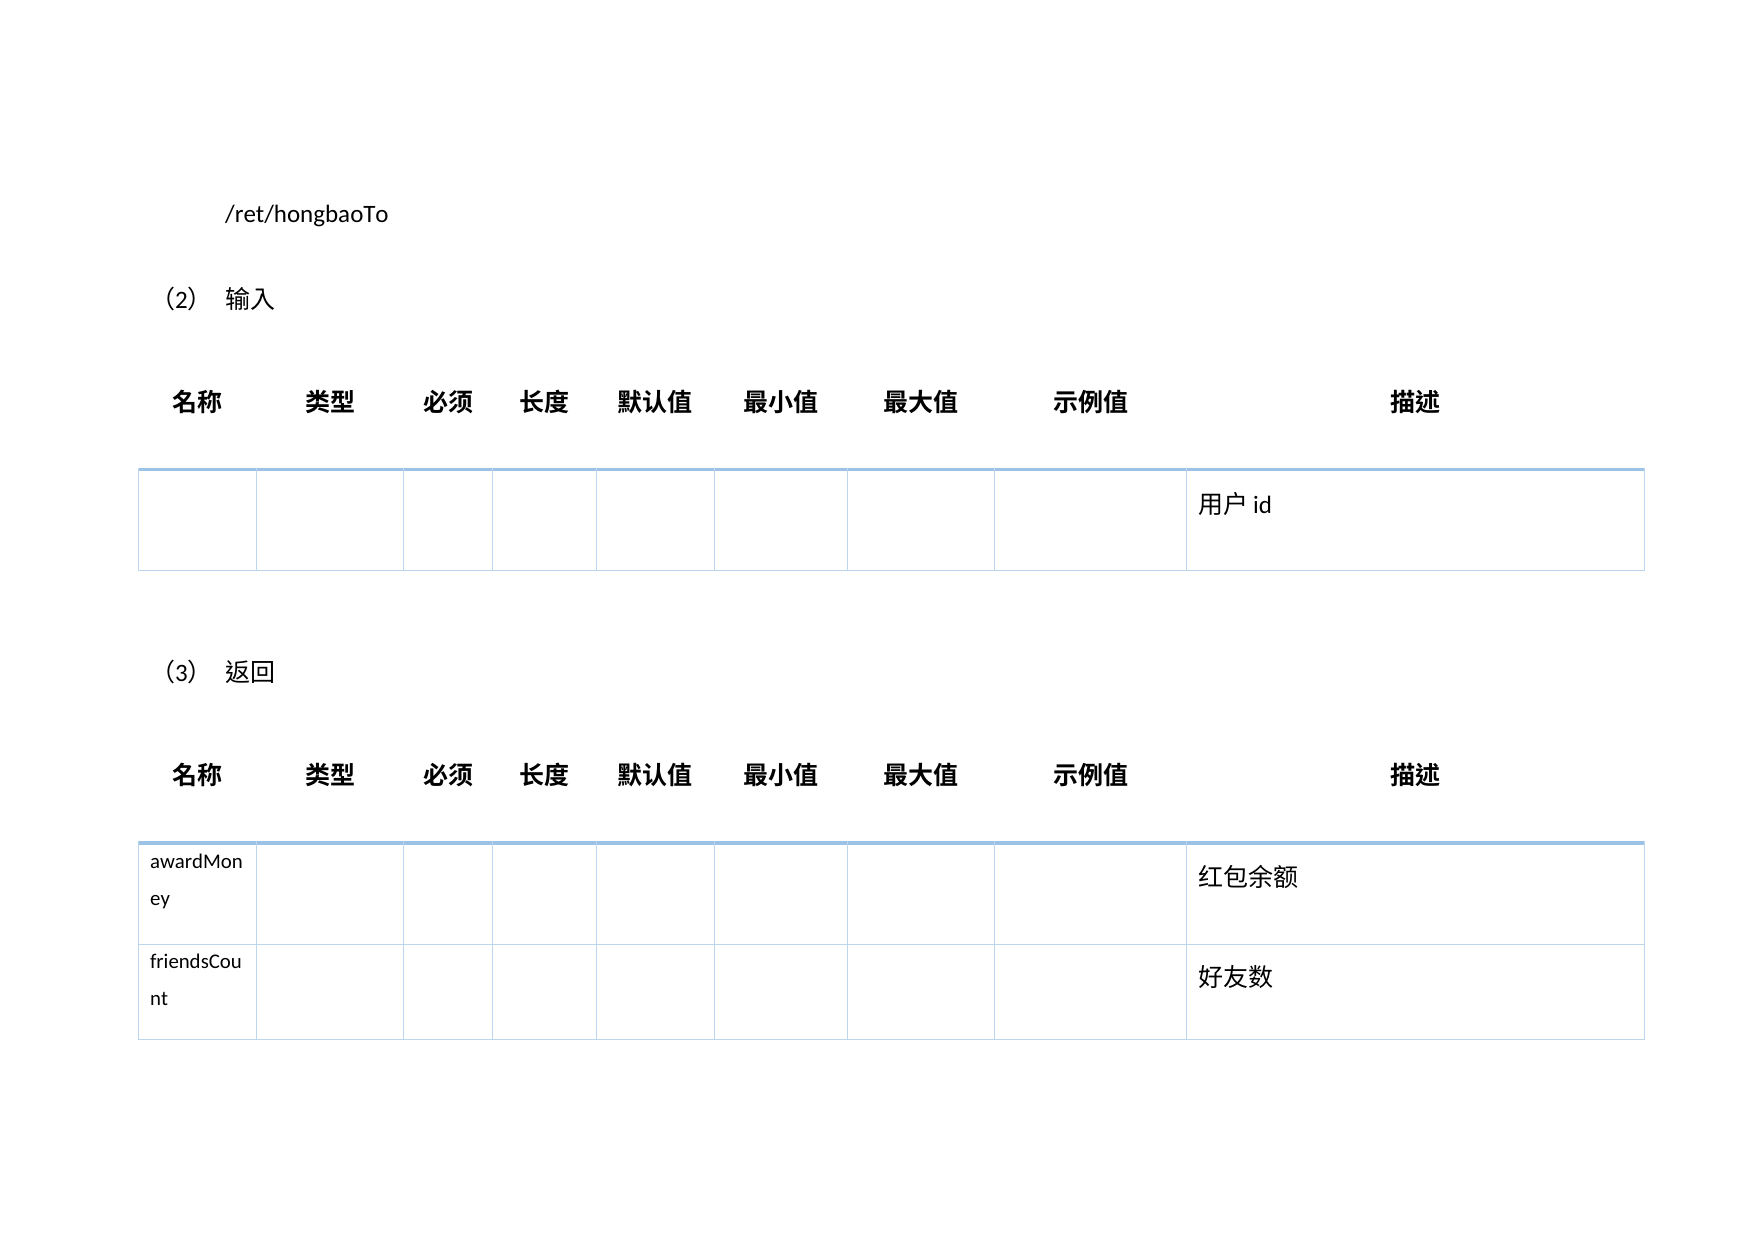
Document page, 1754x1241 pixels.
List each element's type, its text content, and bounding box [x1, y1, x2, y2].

text /ret/hongbaoTo [225, 198, 1604, 230]
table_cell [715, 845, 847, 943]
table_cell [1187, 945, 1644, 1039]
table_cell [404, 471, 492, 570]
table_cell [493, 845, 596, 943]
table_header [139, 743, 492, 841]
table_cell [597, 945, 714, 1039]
list 输入 [150, 266, 1604, 331]
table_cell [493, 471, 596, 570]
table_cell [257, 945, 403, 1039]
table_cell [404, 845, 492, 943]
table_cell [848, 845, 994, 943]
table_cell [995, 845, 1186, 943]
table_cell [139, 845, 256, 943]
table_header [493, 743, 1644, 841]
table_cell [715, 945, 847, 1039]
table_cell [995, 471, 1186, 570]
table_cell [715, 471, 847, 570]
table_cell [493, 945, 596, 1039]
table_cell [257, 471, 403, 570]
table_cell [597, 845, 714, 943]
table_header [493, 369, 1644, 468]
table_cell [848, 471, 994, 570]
list 返回 [150, 639, 1604, 704]
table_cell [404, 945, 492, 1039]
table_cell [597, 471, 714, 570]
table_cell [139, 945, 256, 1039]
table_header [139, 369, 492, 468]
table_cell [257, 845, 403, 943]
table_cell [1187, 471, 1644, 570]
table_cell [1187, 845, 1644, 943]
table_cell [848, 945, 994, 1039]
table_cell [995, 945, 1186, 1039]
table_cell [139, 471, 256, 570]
